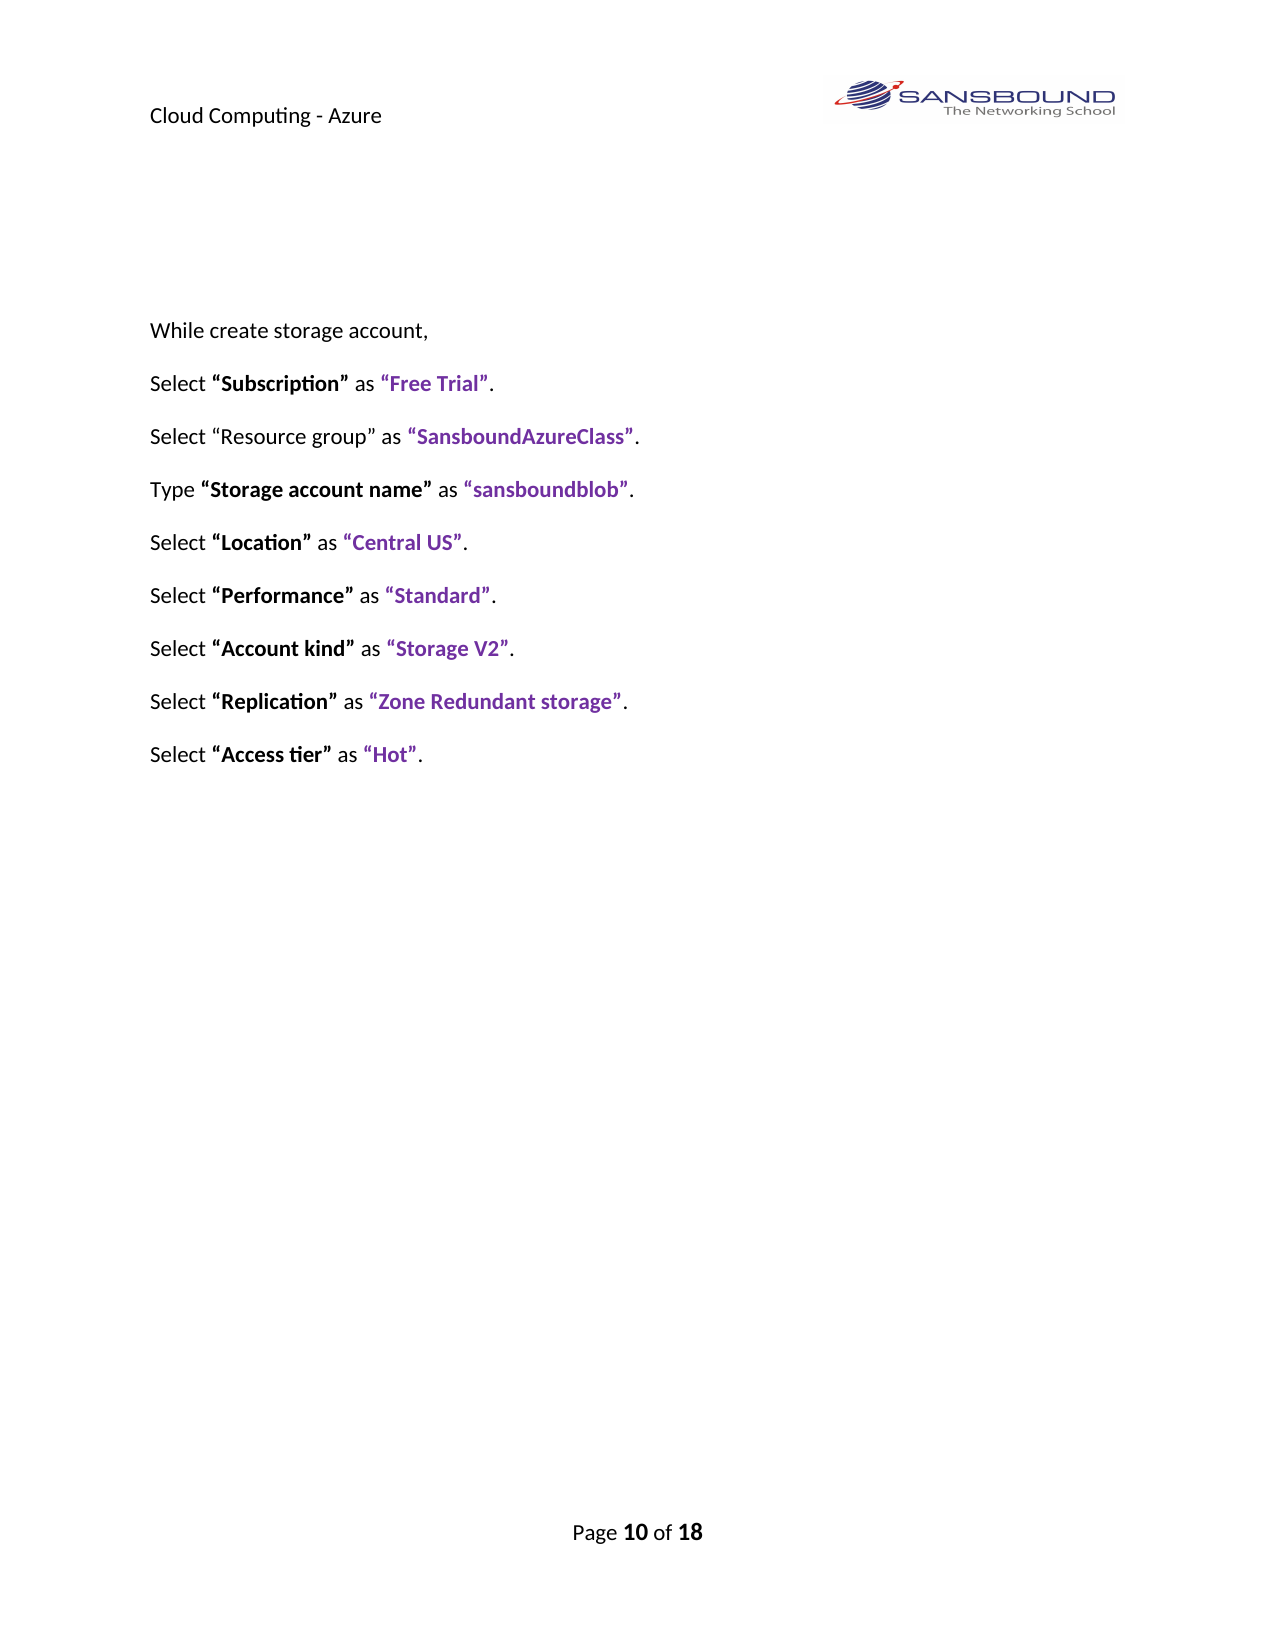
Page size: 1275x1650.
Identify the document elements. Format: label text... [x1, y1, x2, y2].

text Type “Storage account name” as “sansboundblob”. [150, 475, 1125, 503]
text Select “Subscription” as “Free Trial”. [150, 369, 1125, 397]
picture [823, 75, 1125, 124]
text Select “Account kind” as “Storage V2”. [150, 634, 1125, 662]
text While create storage account, [150, 316, 1125, 344]
text Select “Resource group” as “SansboundAzureClass”. [150, 422, 1125, 450]
text Select “Location” as “Central US”. [150, 528, 1125, 556]
text Select “Performance” as “Standard”. [150, 581, 1125, 609]
text Select “Access tier” as “Hot”. [150, 740, 1125, 768]
text Select “Replication” as “Zone Redundant storage”. [150, 687, 1125, 715]
